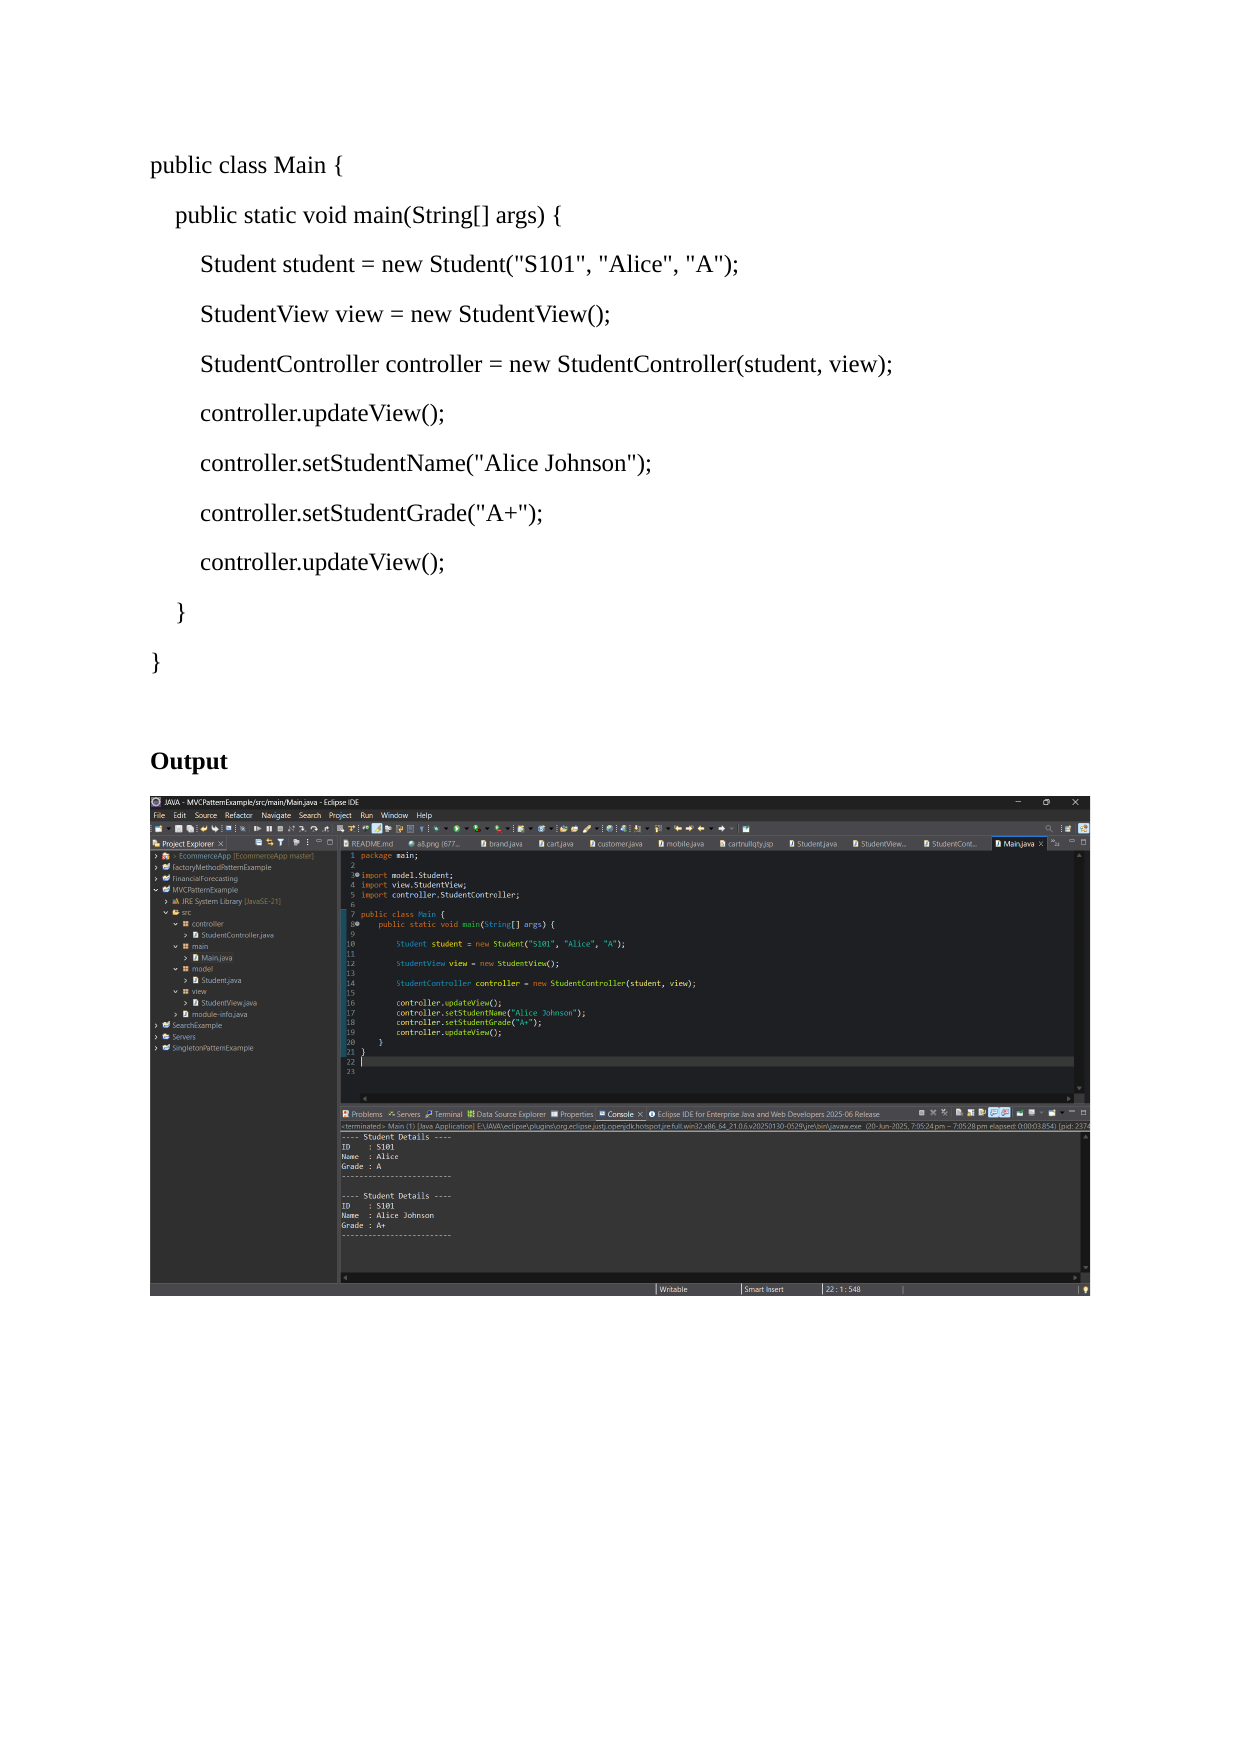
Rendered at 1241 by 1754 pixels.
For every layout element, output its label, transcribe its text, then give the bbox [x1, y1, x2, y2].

text Output [150, 746, 1090, 775]
picture [150, 796, 1091, 1296]
text Student student = new Student("S101", "Alice", "A"); [150, 249, 1090, 278]
text StudentView view = new StudentView(); [150, 299, 1090, 328]
text public class Main { [150, 150, 1090, 179]
text controller.updateView(); [150, 547, 1090, 576]
text controller.updateView(); [150, 398, 1090, 427]
text StudentController controller = new StudentController(student, view); [150, 349, 1090, 377]
text } [150, 597, 1090, 626]
text controller.setStudentGrade("A+"); [150, 498, 1090, 527]
text public static void main(String[] args) { [150, 200, 1090, 228]
text controller.setStudentName("Alice Johnson"); [150, 448, 1090, 477]
text } [150, 647, 1090, 676]
